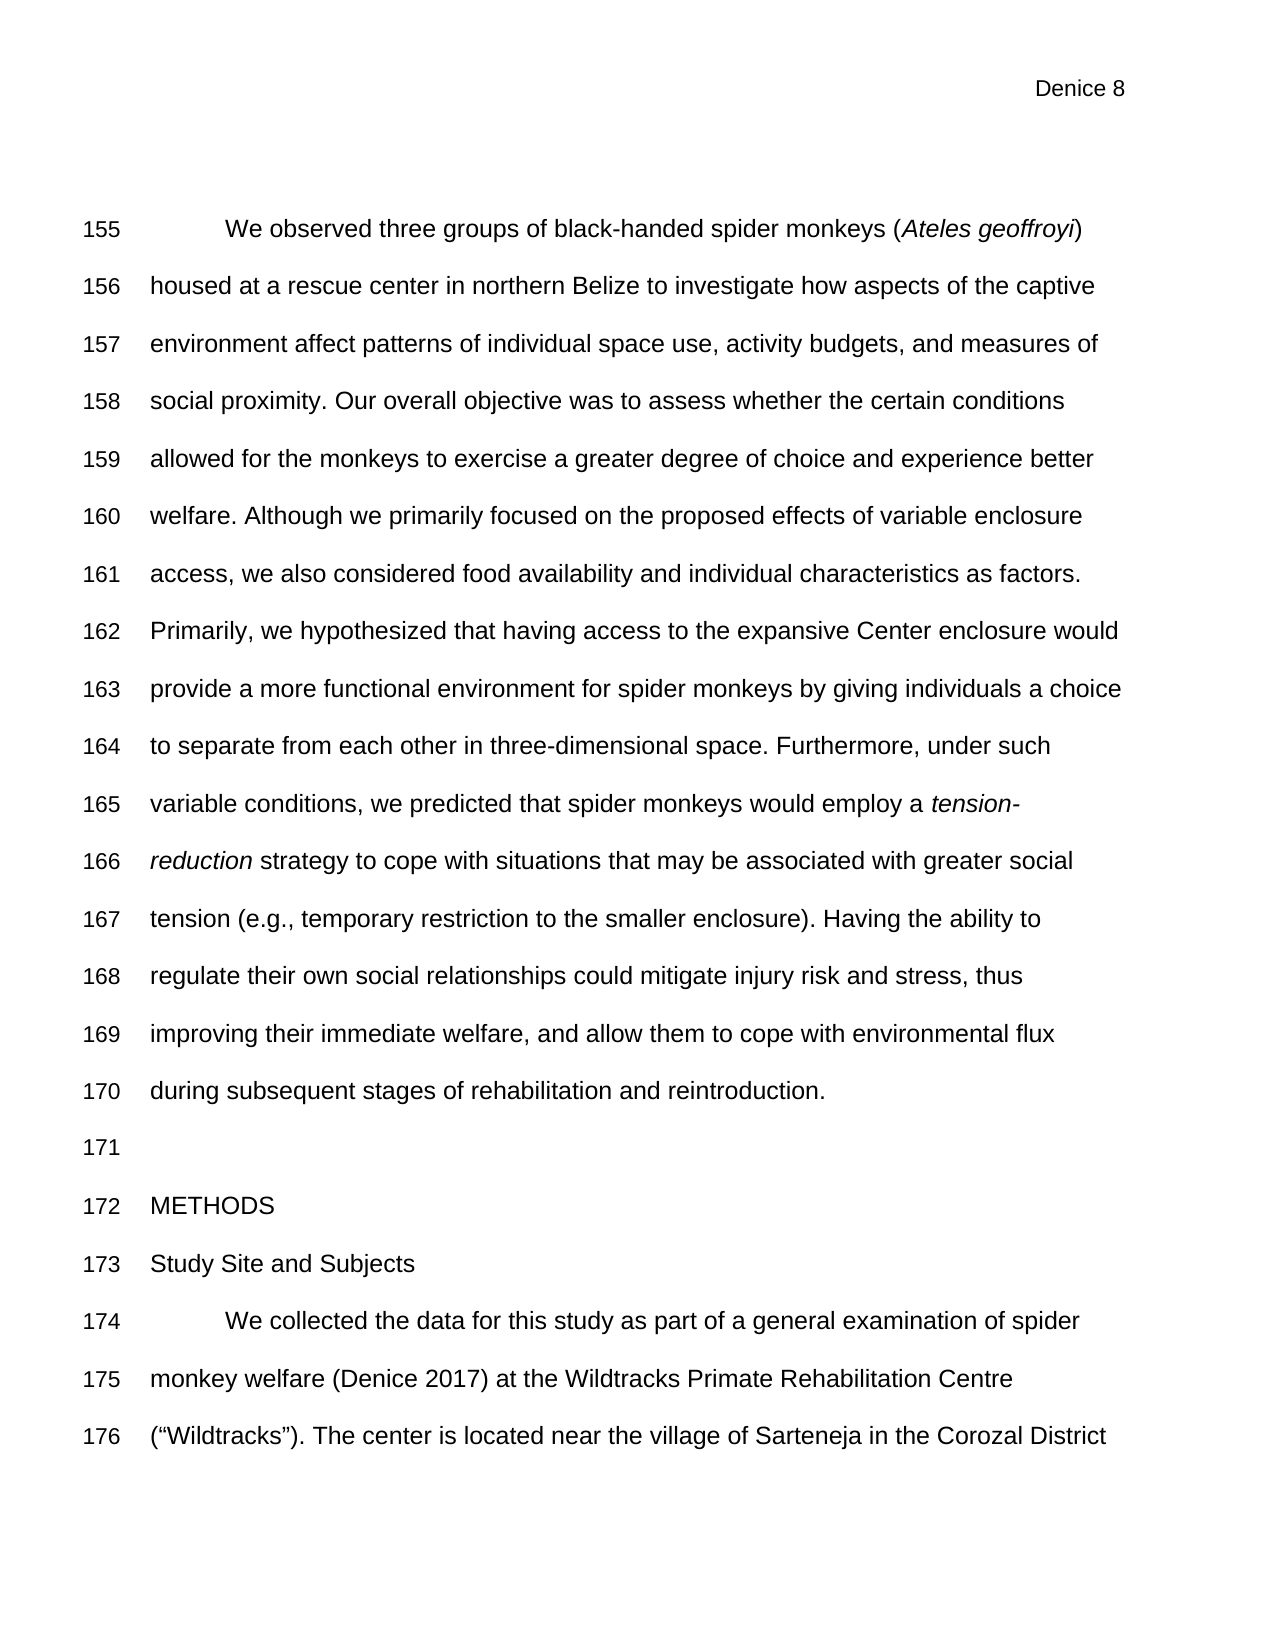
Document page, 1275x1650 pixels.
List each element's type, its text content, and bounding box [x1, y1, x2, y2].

text We observed three groups of black-handed spider monkeys (Ateles geoffroyi) housed at a rescue center in northern Belize to investigate how aspects of the captive environment affect patterns of individual space use, activity budgets, and measures of social proximity. Our overall objective was to assess whether the certain conditions allowed for the monkeys to exercise a greater degree of choice and experience better welfare. Although we primarily focused on the proposed effects of variable enclosure access, we also considered food availability and individual characteristics as factors. Primarily, we hypothesized that having access to the expansive Center enclosure would provide a more functional environment for spider monkeys by giving individuals a choice to separate from each other in three-dimensional space. Furthermore, under such variable conditions, we predicted that spider monkeys would employ a tension-reduction strategy to cope with situations that may be associated with greater social tension (e.g., temporary restriction to the smaller enclosure). Having the ability to regulate their own social relationships could mitigate injury risk and stress, thus improving their immediate welfare, and allow them to cope with environmental flux during subsequent stages of rehabilitation and reintroduction. [150, 214, 1125, 1105]
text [150, 1306, 1125, 1450]
text METHODS [150, 1191, 1125, 1220]
text Study Site and Subjects [150, 1249, 1125, 1277]
